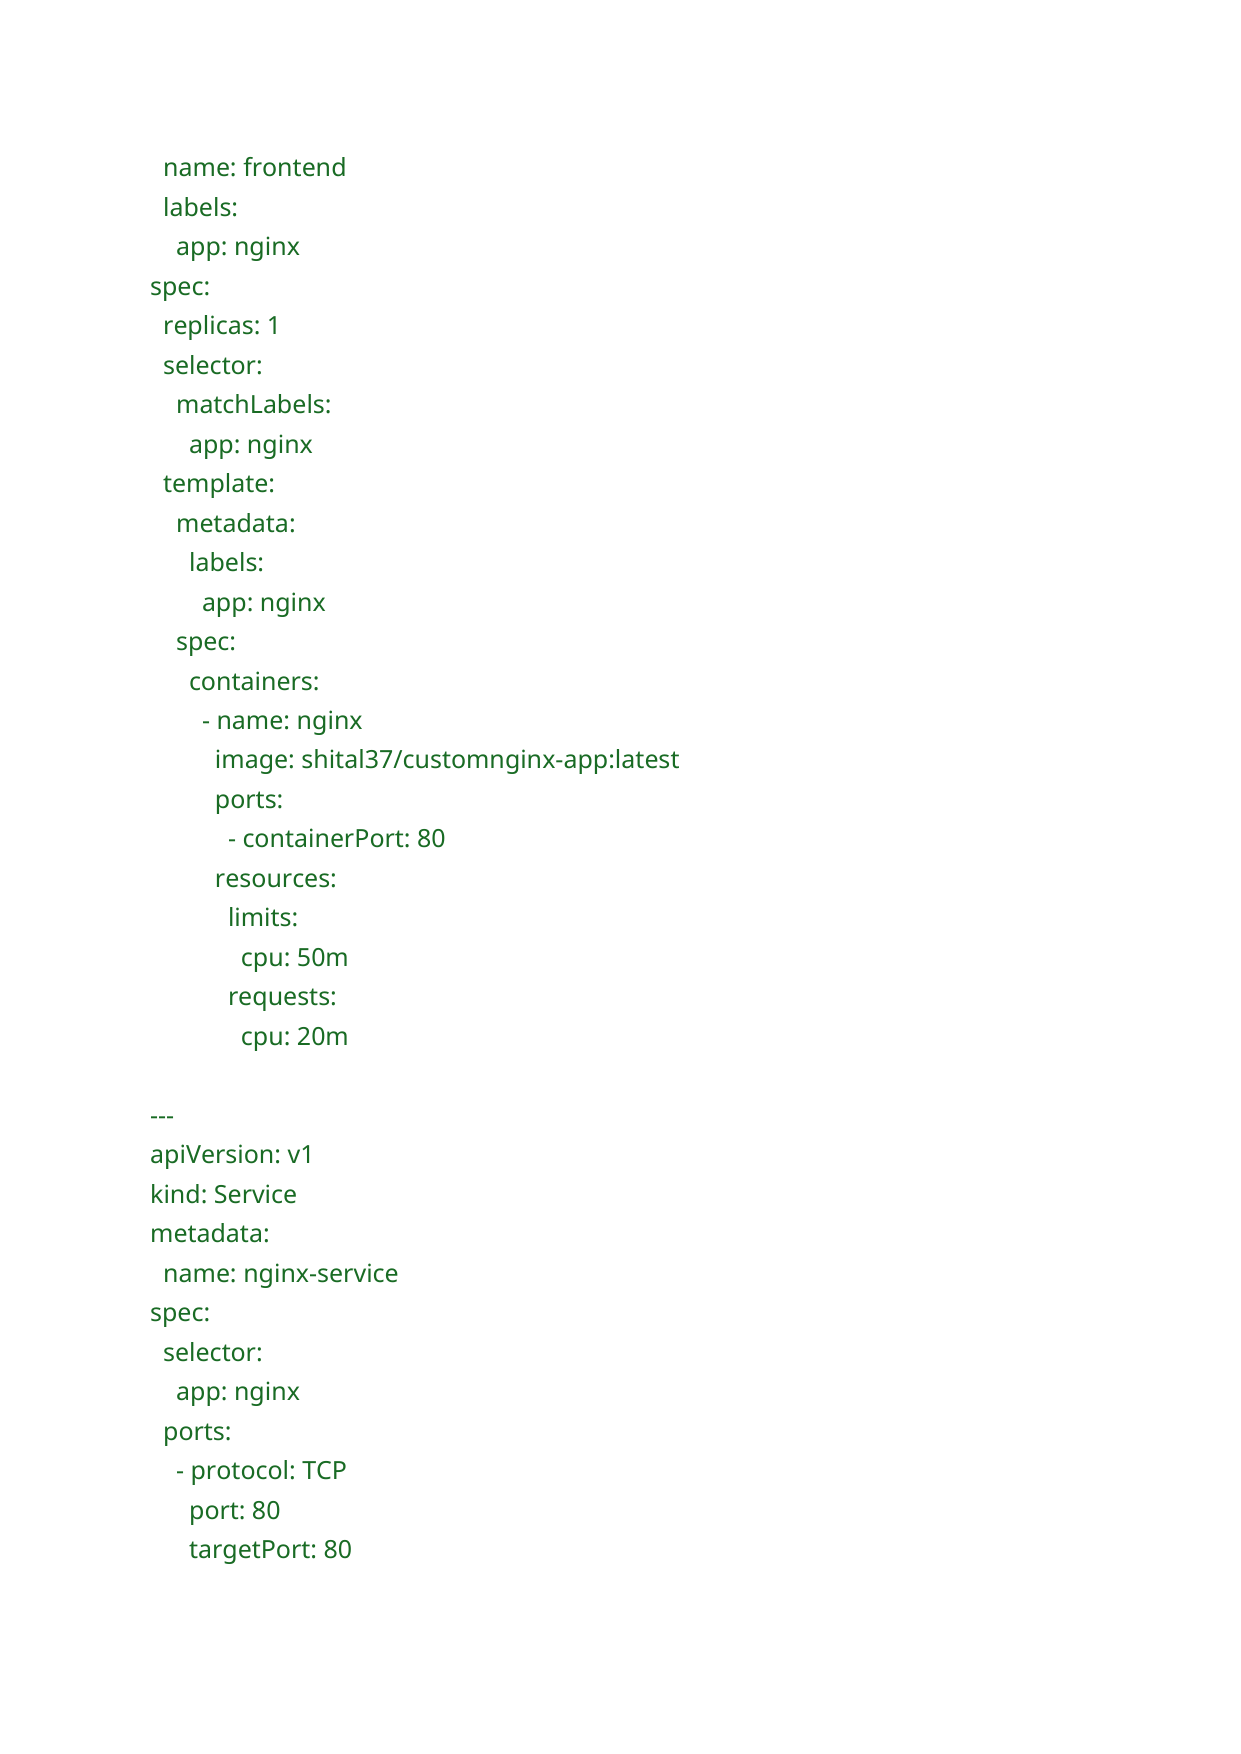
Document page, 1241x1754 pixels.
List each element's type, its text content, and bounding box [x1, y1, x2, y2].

text labels: [150, 545, 1090, 579]
text apiVersion: v1 [150, 1137, 1090, 1171]
text containers: [150, 663, 1090, 697]
text ports: [150, 1413, 1090, 1447]
text selector: [150, 347, 1090, 381]
text selector: [150, 1334, 1090, 1368]
text ports: [150, 782, 1090, 816]
text template: [150, 466, 1090, 500]
text app: nginx [150, 229, 1090, 263]
text labels: [150, 189, 1090, 223]
text app: nginx [150, 584, 1090, 618]
text app: nginx [150, 1374, 1090, 1408]
text metadata: [150, 1216, 1090, 1250]
text replicas: 1 [150, 308, 1090, 342]
text kind: Service [150, 1176, 1090, 1211]
text port: 80 [150, 1492, 1090, 1526]
text spec: [150, 268, 1090, 302]
text - name: nginx [150, 703, 1090, 737]
text spec: [150, 1295, 1090, 1329]
text spec: [150, 624, 1090, 658]
text app: nginx [150, 426, 1090, 460]
text - protocol: TCP [150, 1453, 1090, 1487]
text targetPort: 80 [150, 1532, 1090, 1566]
text - containerPort: 80 [150, 821, 1090, 855]
text limits: [150, 900, 1090, 934]
text name: frontend [150, 150, 1090, 184]
text name: nginx-service [150, 1255, 1090, 1289]
text resources: [150, 861, 1090, 895]
text cpu: 20m [150, 1018, 1090, 1053]
text requests: [150, 979, 1090, 1013]
text cpu: 50m [150, 939, 1090, 974]
text matchLabels: [150, 387, 1090, 421]
text image: shital37/customnginx-app:latest [150, 742, 1090, 776]
text --- [150, 1097, 1090, 1132]
text metadata: [150, 505, 1090, 539]
